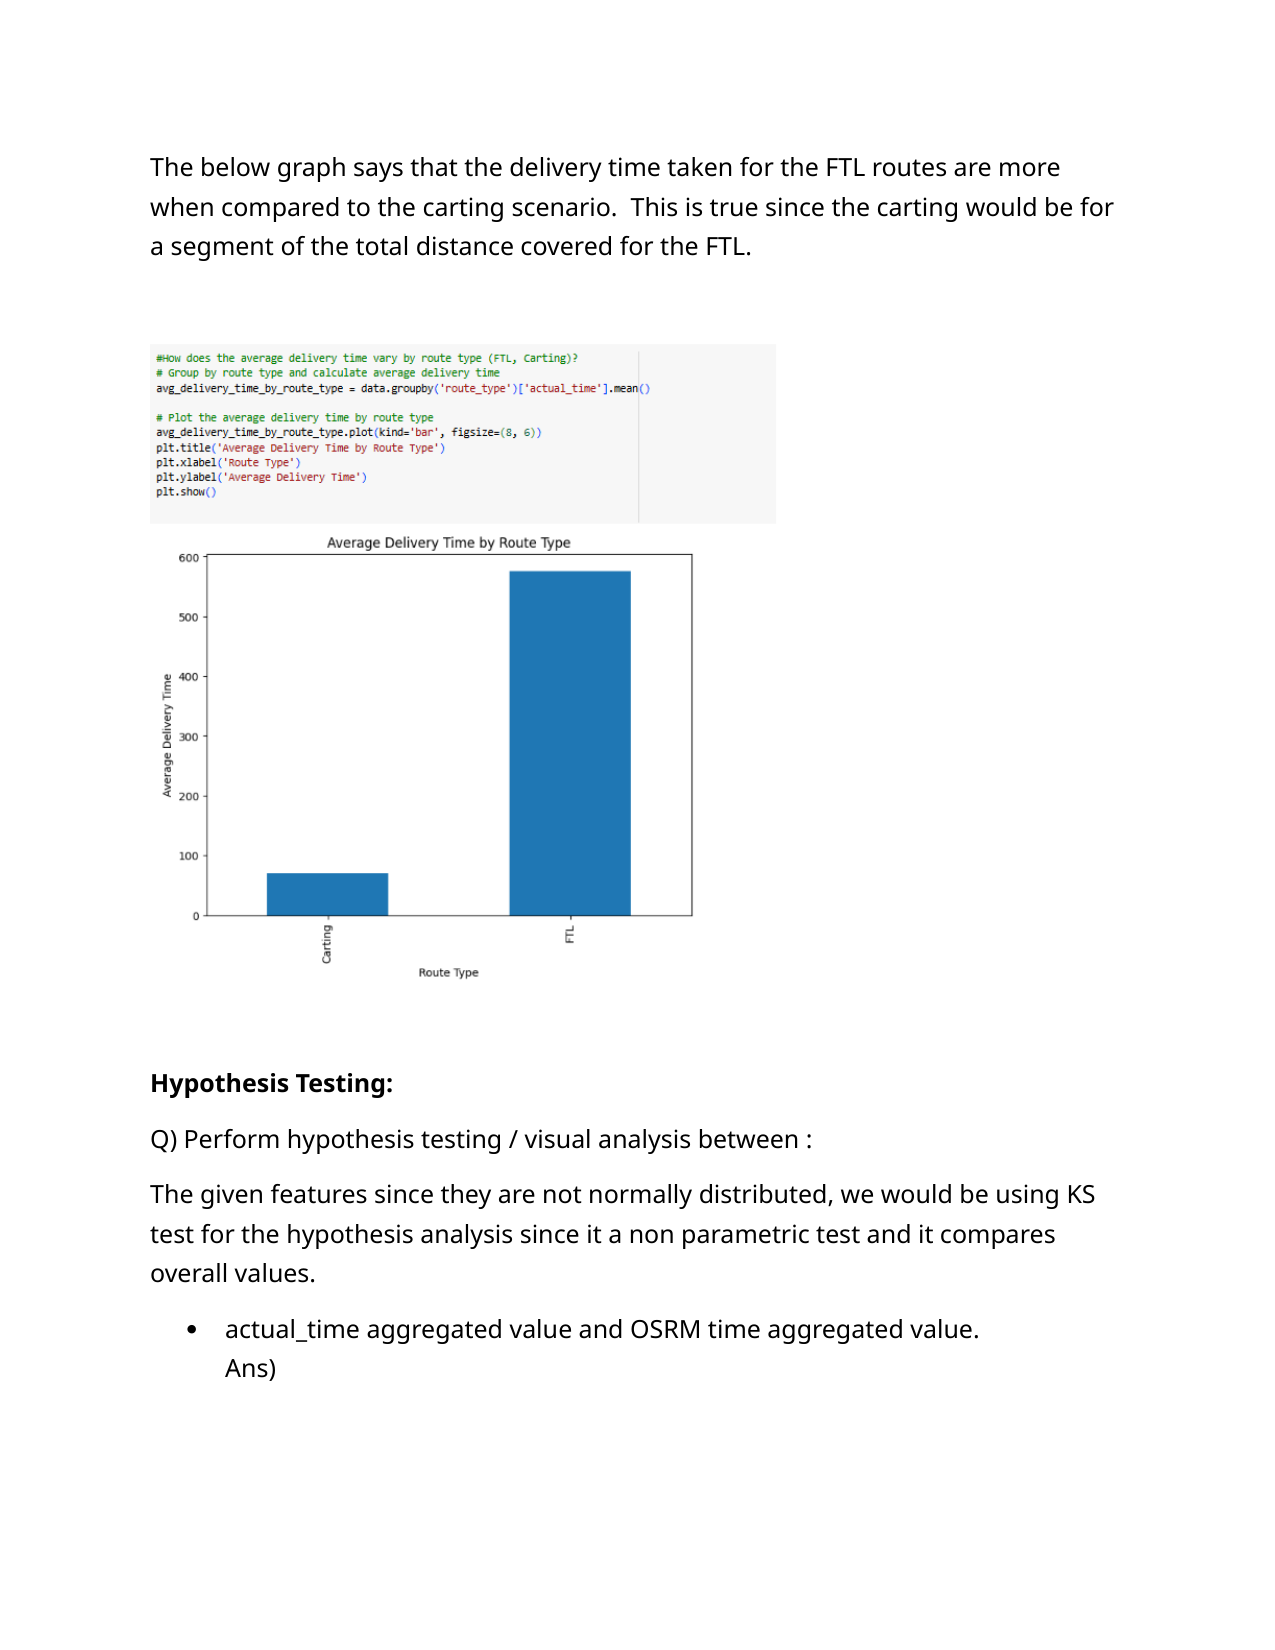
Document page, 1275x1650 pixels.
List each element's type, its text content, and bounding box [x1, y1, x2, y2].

text The below graph says that the delivery time taken for the FTL routes are more when compared to the carting scenario. This is true since the carting would be for a segment of the total distance covered for the FTL. [150, 150, 1125, 262]
text The given features since they are not normally distributed, we would be using KS test for the hypothesis analysis since it a non parametric test and it compares overall values. [150, 1177, 1125, 1289]
list Ans) [225, 1351, 1125, 1384]
list actual_time aggregated value and OSRM time aggregated value. [187, 1311, 1125, 1345]
text Hypothesis Testing: [150, 1066, 1125, 1099]
picture [150, 340, 777, 988]
text Q) Perform hypothesis testing / visual analysis between : [150, 1121, 1125, 1155]
